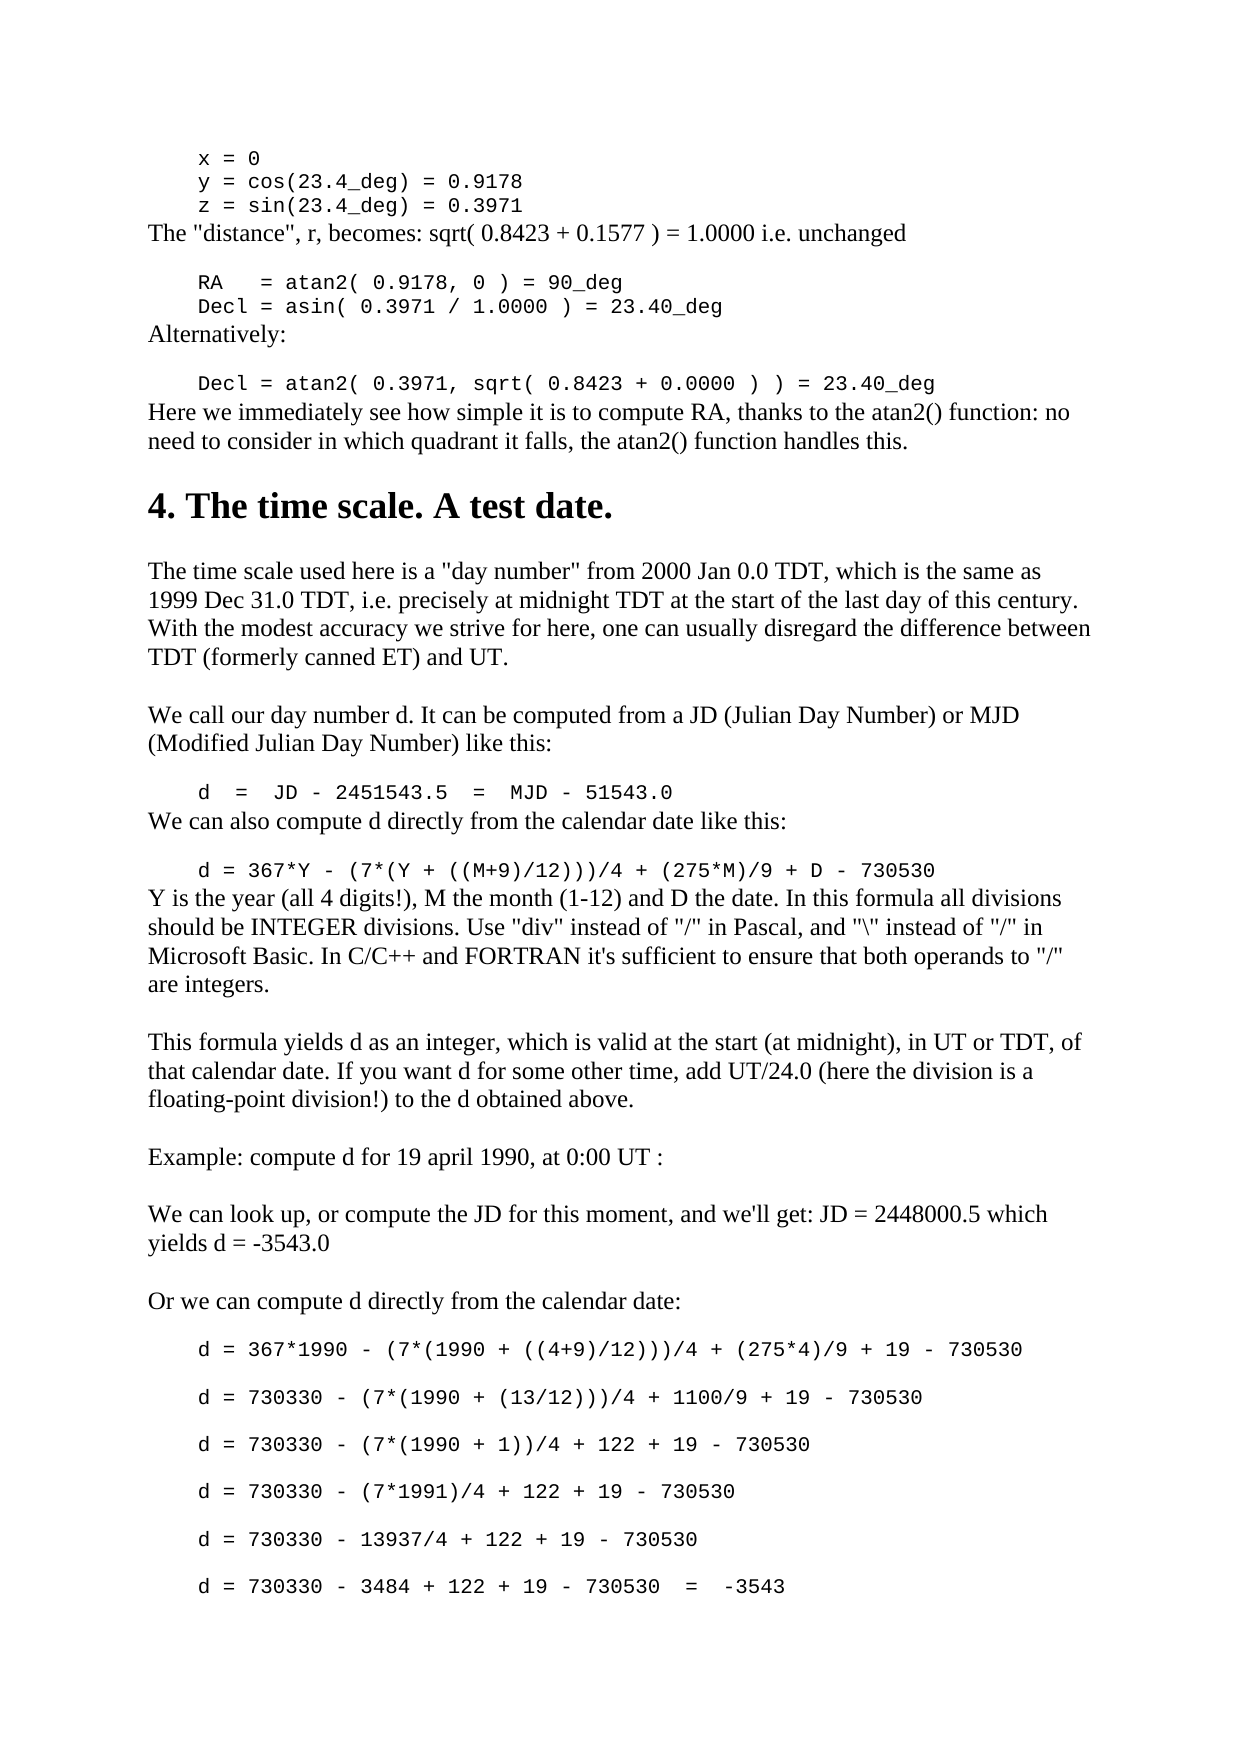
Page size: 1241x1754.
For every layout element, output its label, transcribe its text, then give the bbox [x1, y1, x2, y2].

text 4. The time scale. A test date. [148, 484, 1093, 527]
text d = JD - 2451543.5 = MJD - 51543.0 [148, 782, 1093, 806]
text d = 730330 - (7*1991)/4 + 122 + 19 - 730530 [148, 1481, 1093, 1505]
text d = 730330 - (7*(1990 + 1))/4 + 122 + 19 - 730530 [148, 1434, 1093, 1458]
text Decl = atan2( 0.3971, sqrt( 0.8423 + 0.0000 ) ) = 23.40_deg [148, 373, 1093, 397]
text We can also compute d directly from the calendar date like this: [148, 806, 1093, 834]
text Alternatively: [148, 319, 1093, 348]
text The time scale used here is a "day number" from 2000 Jan 0.0 TDT, which is the same as 1999 Dec 31.0 TDT, i.e. precisely at midnight TDT at the start of the last day of this century. With the modest accuracy we strive for here, one can usually disregard the difference between TDT (formerly canned ET) and UT. We call our day number d. It can be computed from a JD (Julian Day Number) or MJD (Modified Julian Day Number) like this: [148, 556, 1093, 757]
text d = 367*Y - (7*(Y + ((M+9)/12)))/4 + (275*M)/9 + D - 730530 [148, 859, 1093, 883]
text z = sin(23.4_deg) = 0.3971 [148, 195, 1093, 218]
text y = cos(23.4_deg) = 0.9178 [148, 171, 1093, 195]
text d = 367*1990 - (7*(1990 + ((4+9)/12)))/4 + (275*4)/9 + 19 - 730530 [148, 1339, 1093, 1363]
text Here we immediately see how simple it is to compute RA, thanks to the atan2() function: no need to consider in which quadrant it falls, the atan2() function handles this. [148, 397, 1093, 454]
text Y is the year (all 4 digits!), M the month (1-12) and D the date. In this formula all divisions should be INTEGER divisions. Use "div" instead of "/" in Pascal, and "\" instead of "/" in Microsoft Basic. In C/C++ and FORTRAN it's sufficient to ensure that both operands to "/" are integers. This formula yields d as an integer, which is valid at the start (at midnight), in UT or TDT, of that calendar date. If you want d for some other time, add UT/24.0 (here the division is a floating-point division!) to the d obtained above. Example: compute d for 19 april 1990, at 0:00 UT : We can look up, or compute the JD for this moment, and we'll get: JD = 2448000.5 which yields d = -3543.0 Or we can compute d directly from the calendar date: [148, 883, 1093, 1314]
text Decl = asin( 0.3971 / 1.0000 ) = 23.40_deg [148, 296, 1093, 319]
text d = 730330 - (7*(1990 + (13/12)))/4 + 1100/9 + 19 - 730530 [148, 1387, 1093, 1410]
text The "distance", r, becomes: sqrt( 0.8423 + 0.1577 ) = 1.0000 i.e. unchanged [148, 218, 1093, 247]
text RA = atan2( 0.9178, 0 ) = 90_deg [148, 272, 1093, 296]
text d = 730330 - 13937/4 + 122 + 19 - 730530 [148, 1529, 1093, 1552]
text d = 730330 - 3484 + 122 + 19 - 730530 = -3543 [148, 1576, 1093, 1599]
text x = 0 [148, 148, 1093, 171]
